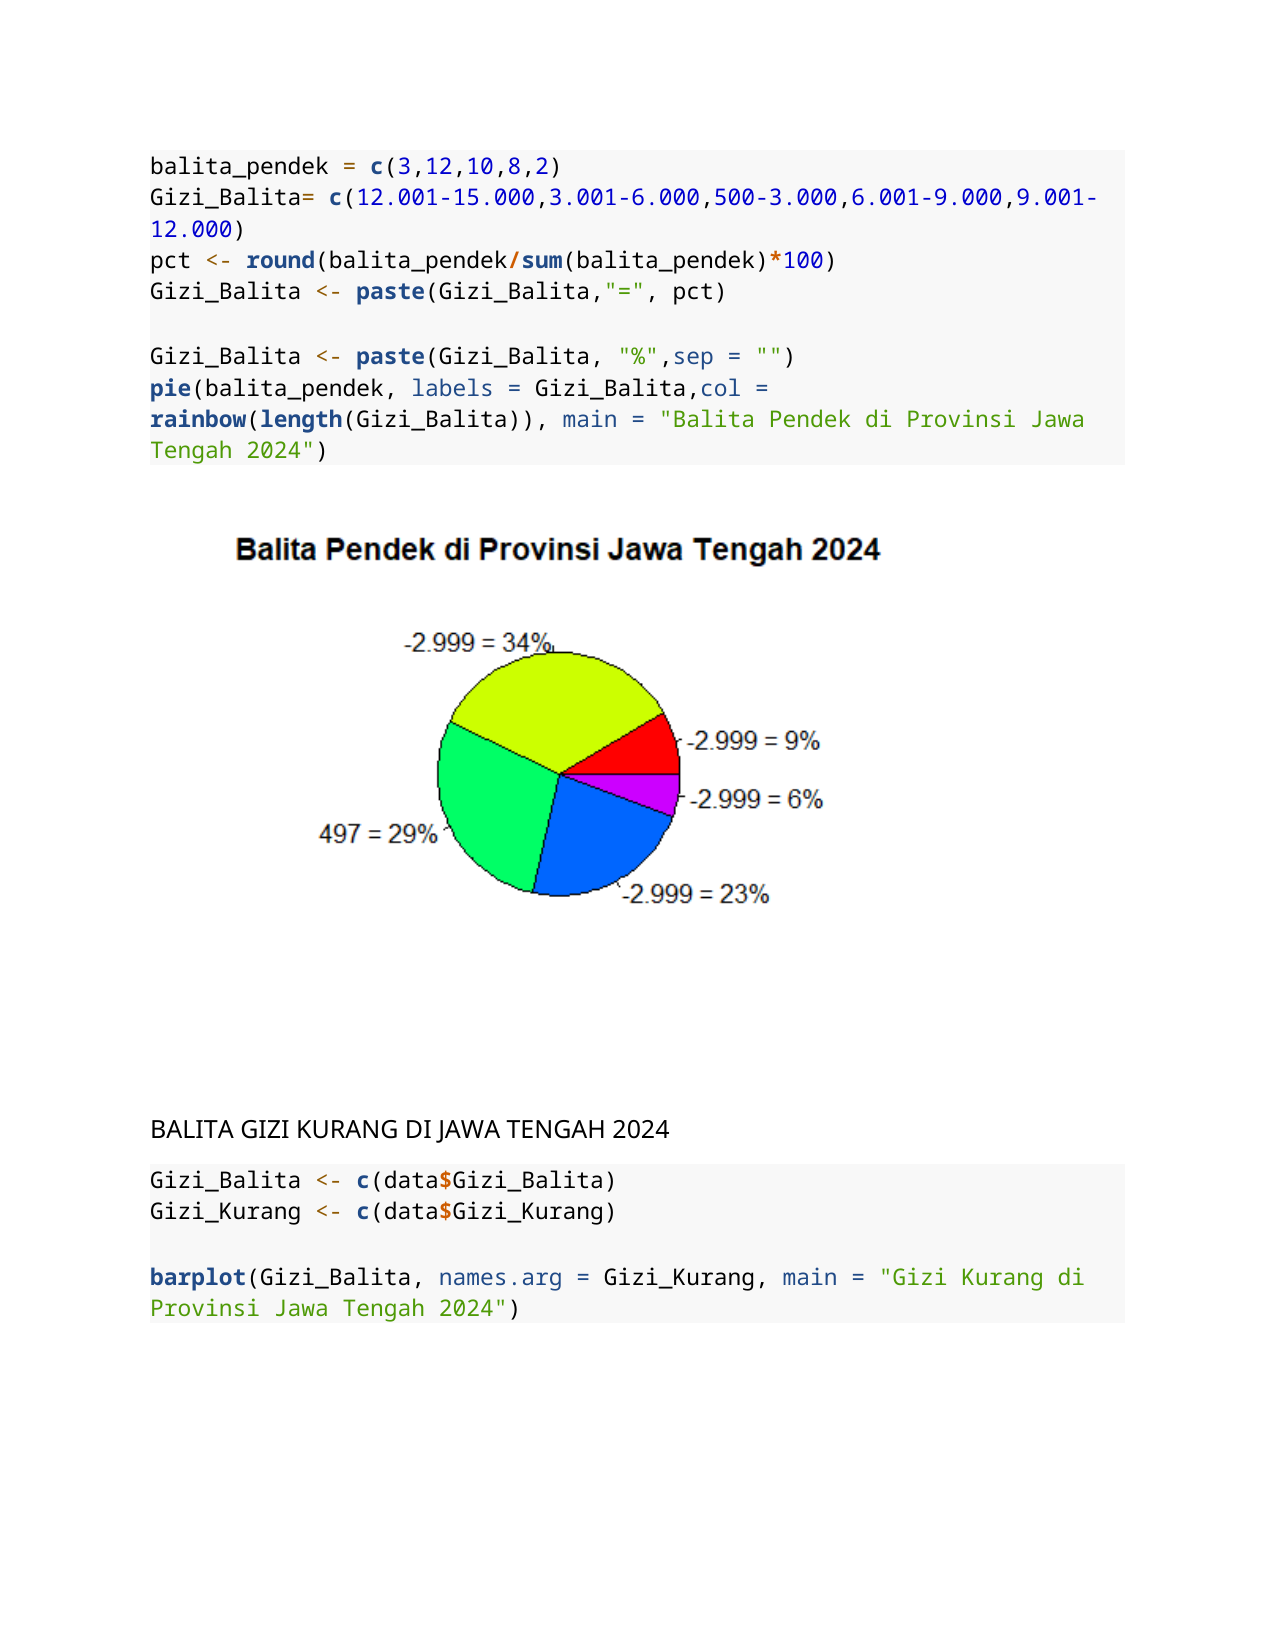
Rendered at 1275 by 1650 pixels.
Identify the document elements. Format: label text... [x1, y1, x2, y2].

text BALITA GIZI KURANG DI JAWA TENGAH 2024 [150, 1111, 1125, 1145]
text balita_pendek = c(3,12,10,8,2) Gizi_Balita= c(12.001-15.000,3.001-6.000,500-3.000,6.001-9.000,9.001-12.000) pct <- round(balita_pendek/sum(balita_pendek)*100) Gizi_Balita <- paste(Gizi_Balita,"=", pct) Gizi_Balita <- paste(Gizi_Balita, "%",sep = "") pie(balita_pendek, labels = Gizi_Balita,col = rainbow(length(Gizi_Balita)), main = "Balita Pendek di Provinsi Jawa Tengah 2024") [150, 150, 1125, 465]
picture [150, 486, 908, 1093]
text Gizi_Balita <- c(data$Gizi_Balita) Gizi_Kurang <- c(data$Gizi_Kurang) barplot(Gizi_Balita, names.arg = Gizi_Kurang, main = "Gizi Kurang di Provinsi Jawa Tengah 2024") [150, 1164, 1125, 1323]
